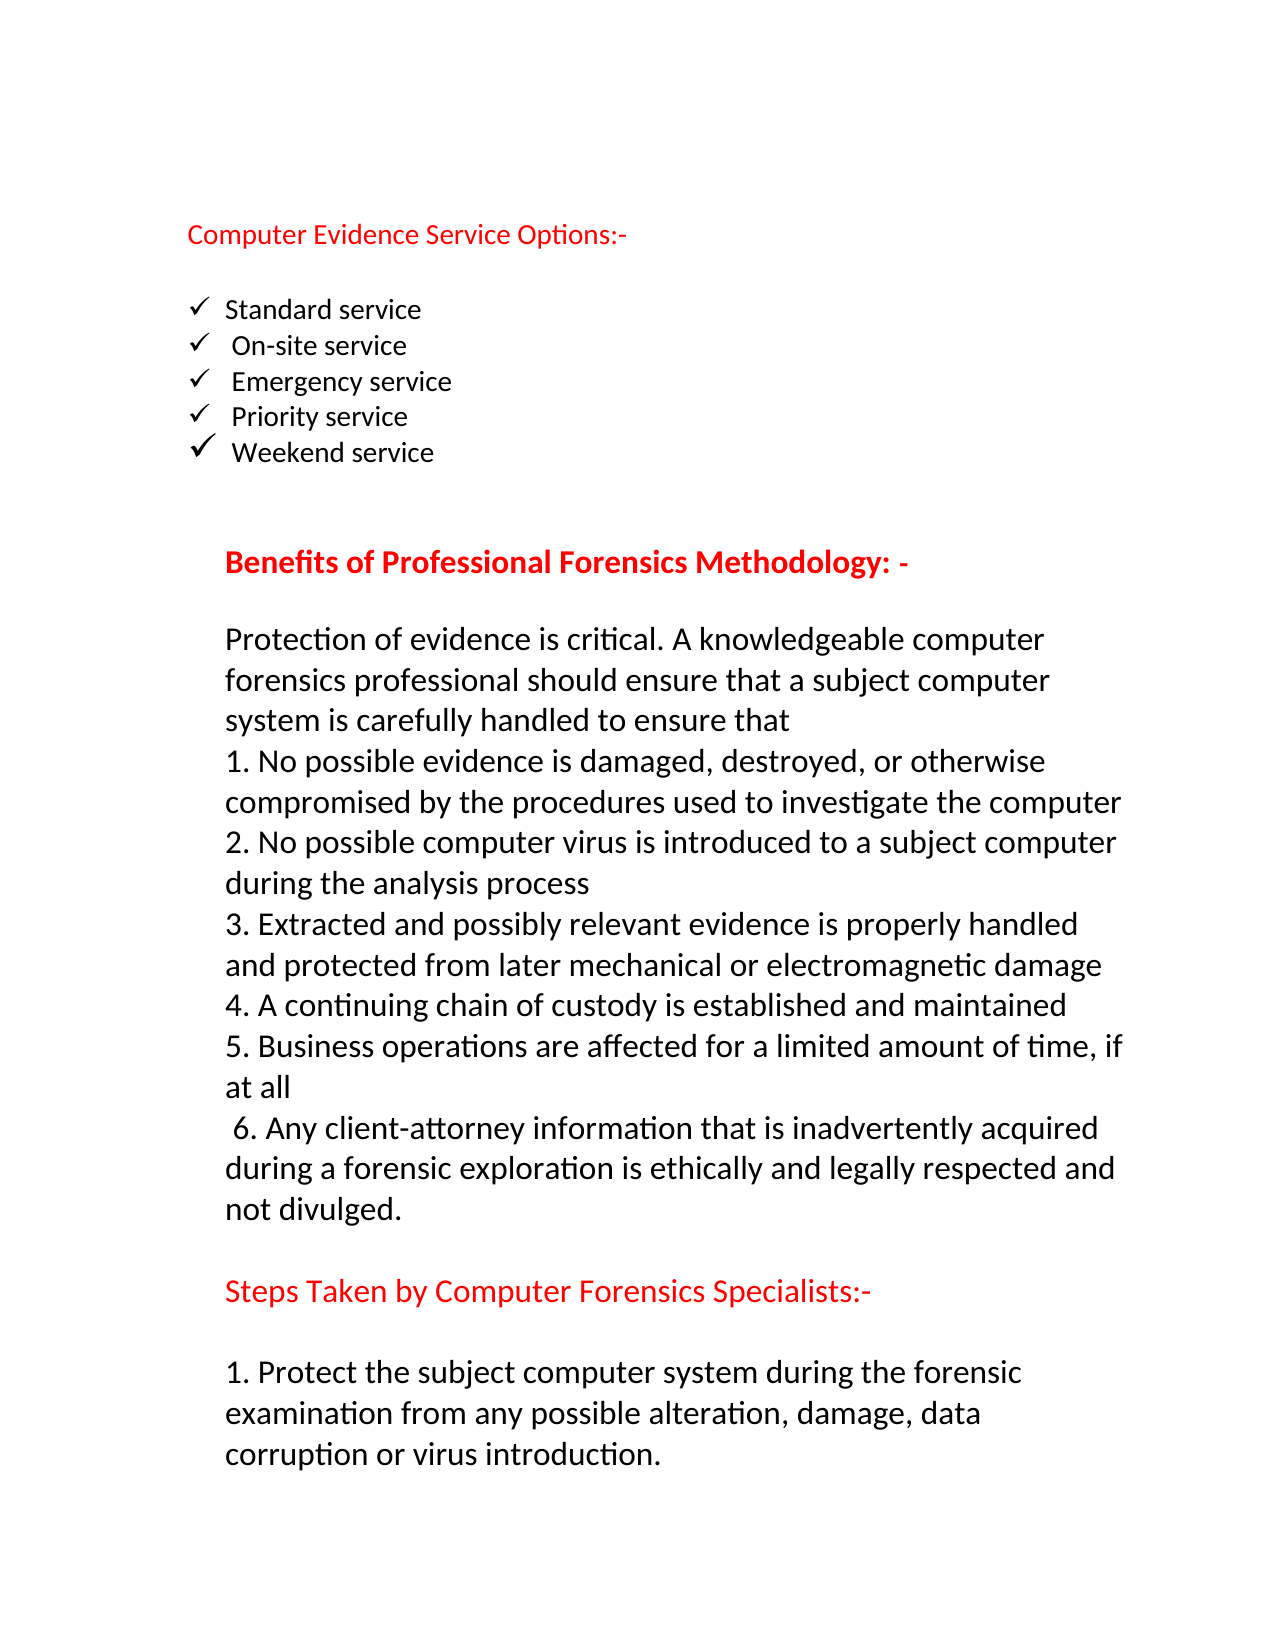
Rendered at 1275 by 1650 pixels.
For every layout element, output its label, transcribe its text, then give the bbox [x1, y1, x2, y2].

list Emergency service [187, 363, 1125, 398]
list Protection of evidence is critical. A knowledgeable computer forensics professional should ensure that a subject computer system is carefully handled to ensure that [225, 618, 1125, 740]
list Benefits of Professional Forensics Methodology: - [225, 542, 1125, 582]
list 5. Business operations are affected for a limited amount of time, if at all [225, 1025, 1125, 1107]
list 1. Protect the subject computer system during the forensic examination from any possible alteration, damage, data corruption or virus introduction. [225, 1351, 1125, 1473]
list 1. No possible evidence is damaged, destroyed, or otherwise compromised by the procedures used to investigate the computer [225, 740, 1125, 822]
list 2. No possible computer virus is introduced to a subject computer during the analysis process [225, 822, 1125, 903]
list Priority service [187, 398, 1125, 434]
list 4. A continuing chain of custody is established and maintained [225, 984, 1125, 1025]
list Weekend service [187, 434, 1125, 470]
list Standard service [187, 291, 1125, 327]
list On-site service [187, 327, 1125, 363]
list 6. Any client-attorney information that is inadvertently acquired during a forensic exploration is ethically and legally respected and not divulged. [225, 1107, 1125, 1229]
list Steps Taken by Computer Forensics Specialists:- [225, 1269, 1125, 1310]
list Computer Evidence Service Options:- [187, 216, 1125, 252]
list 3. Extracted and possibly relevant evidence is properly handled and protected from later mechanical or electromagnetic damage [225, 903, 1125, 984]
